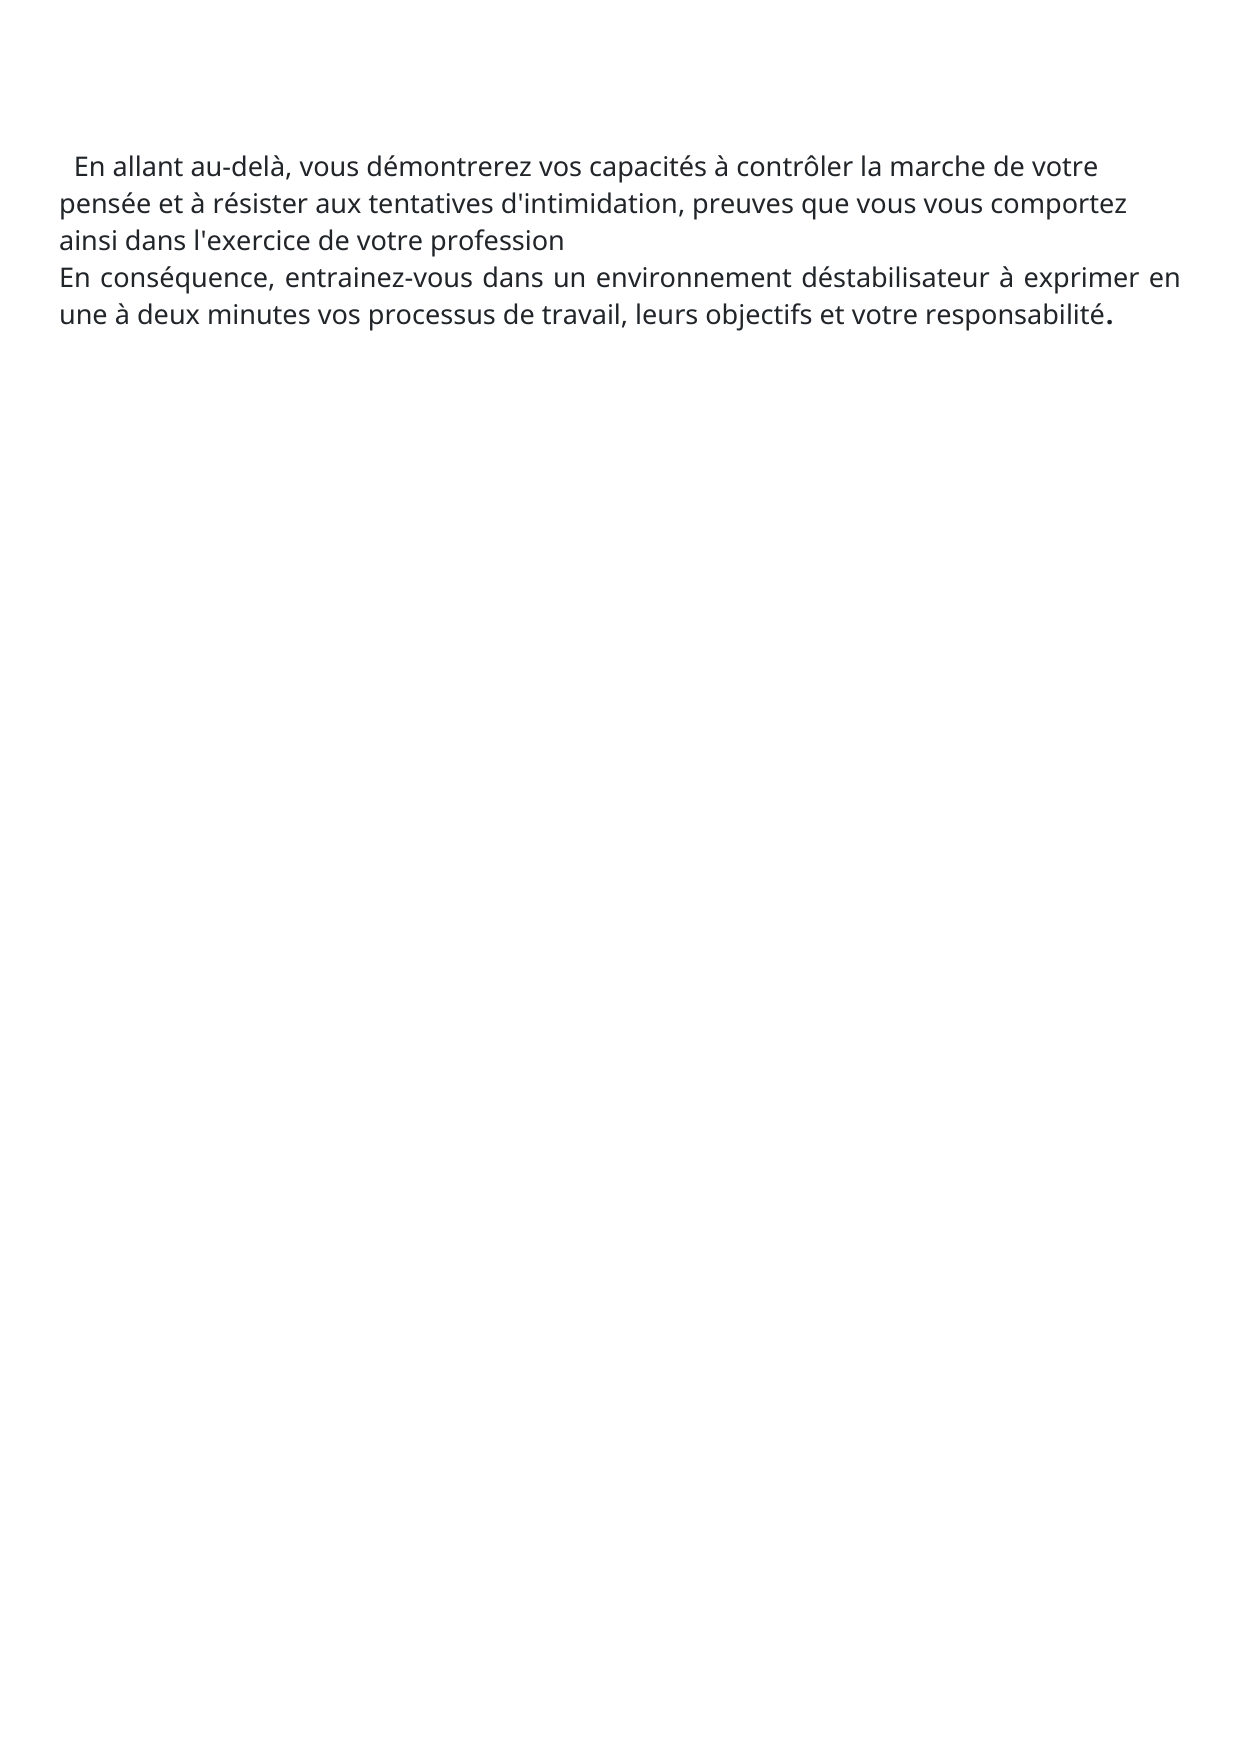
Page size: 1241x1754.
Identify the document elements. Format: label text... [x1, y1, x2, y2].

text En conséquence, entrainez-vous dans un environnement déstabilisateur à exprimer en une à deux minutes vos processus de travail, leurs objectifs et votre responsabilité. [59, 258, 1182, 332]
text En allant au-delà, vous démontrerez vos capacités à contrôler la marche de votre pensée et à résister aux tentatives d'intimidation, preuves que vous vous comportez ainsi dans l'exercice de votre profession [59, 148, 1182, 258]
